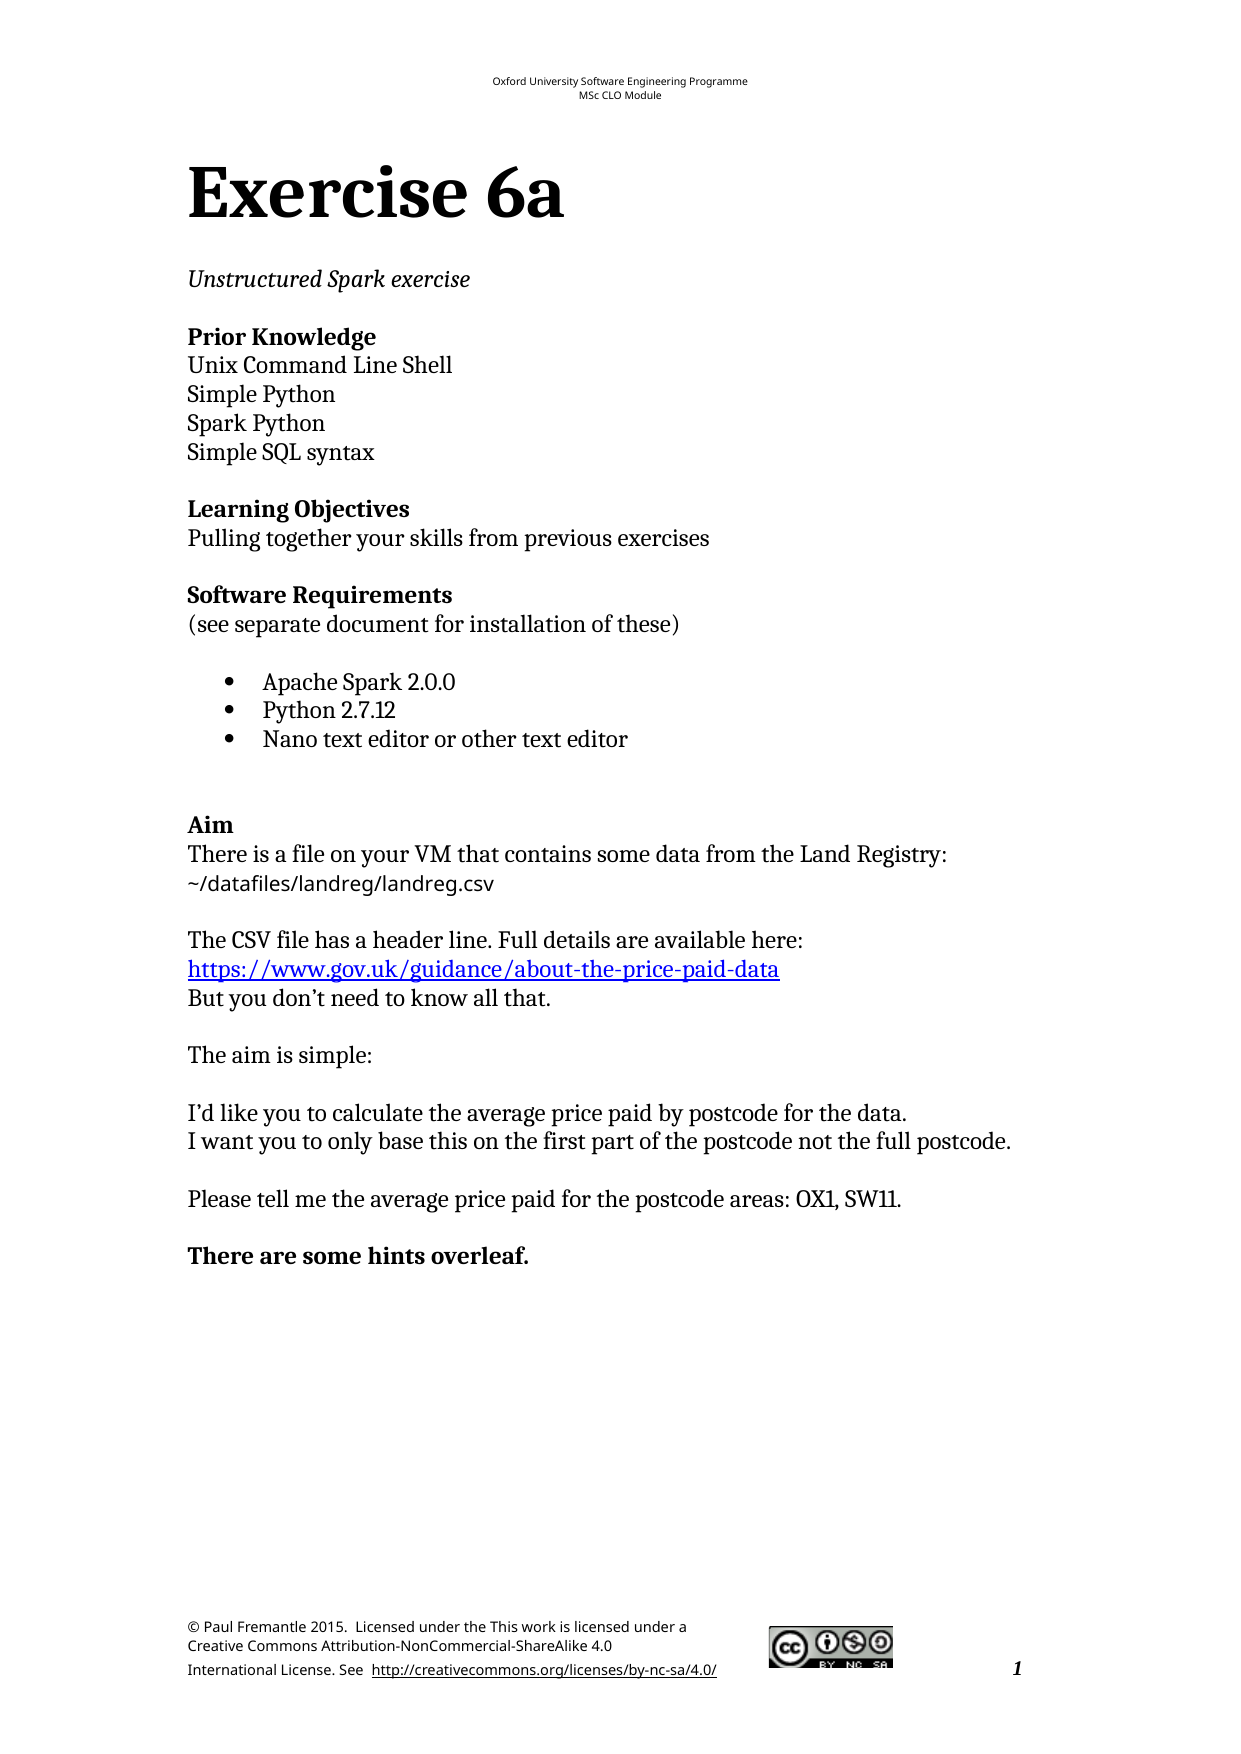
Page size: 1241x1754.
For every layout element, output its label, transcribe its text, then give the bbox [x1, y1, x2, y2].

text There is a file on your VM that contains some data from the Land Registry: [187, 840, 1053, 869]
text Spark Python Simple SQL syntax [187, 409, 1053, 466]
list Nano text editor or other text editor [225, 725, 1053, 754]
text Simple Python [187, 380, 1053, 409]
picture [768, 1626, 893, 1668]
text I want you to only base this on the first part of the postcode not the full postcode. [187, 1127, 1053, 1156]
text There are some hints overleaf. [187, 1242, 1053, 1271]
text Unstructured Spark exercise [187, 265, 1053, 294]
text Unix Command Line Shell [187, 351, 1053, 380]
text Pulling together your skills from previous exercises [187, 524, 1053, 552]
text Please tell me the average price paid for the postcode areas: OX1, SW11. [187, 1185, 1053, 1213]
text Prior Knowledge [187, 322, 1053, 351]
list Python 2.7.12 [225, 696, 1053, 725]
text Learning Objectives [187, 495, 1053, 524]
text The aim is simple: [187, 1041, 1053, 1070]
text Software Requirements [187, 581, 1053, 610]
text Aim [187, 811, 1053, 840]
text (see separate document for installation of these) [187, 610, 1053, 639]
text https://www.gov.uk/guidance/about-the-price-paid-data [187, 955, 1053, 983]
text The CSV file has a header line. Full details are available here: [187, 926, 1053, 955]
list Apache Spark 2.0.0 [225, 667, 1053, 696]
text Exercise 6a [187, 150, 1053, 236]
text ~/datafiles/landreg/landreg.csv [187, 869, 1053, 897]
text But you don’t need to know all that. [187, 983, 1053, 1012]
text I’d like you to calculate the average price paid by postcode for the data. [187, 1098, 1053, 1127]
